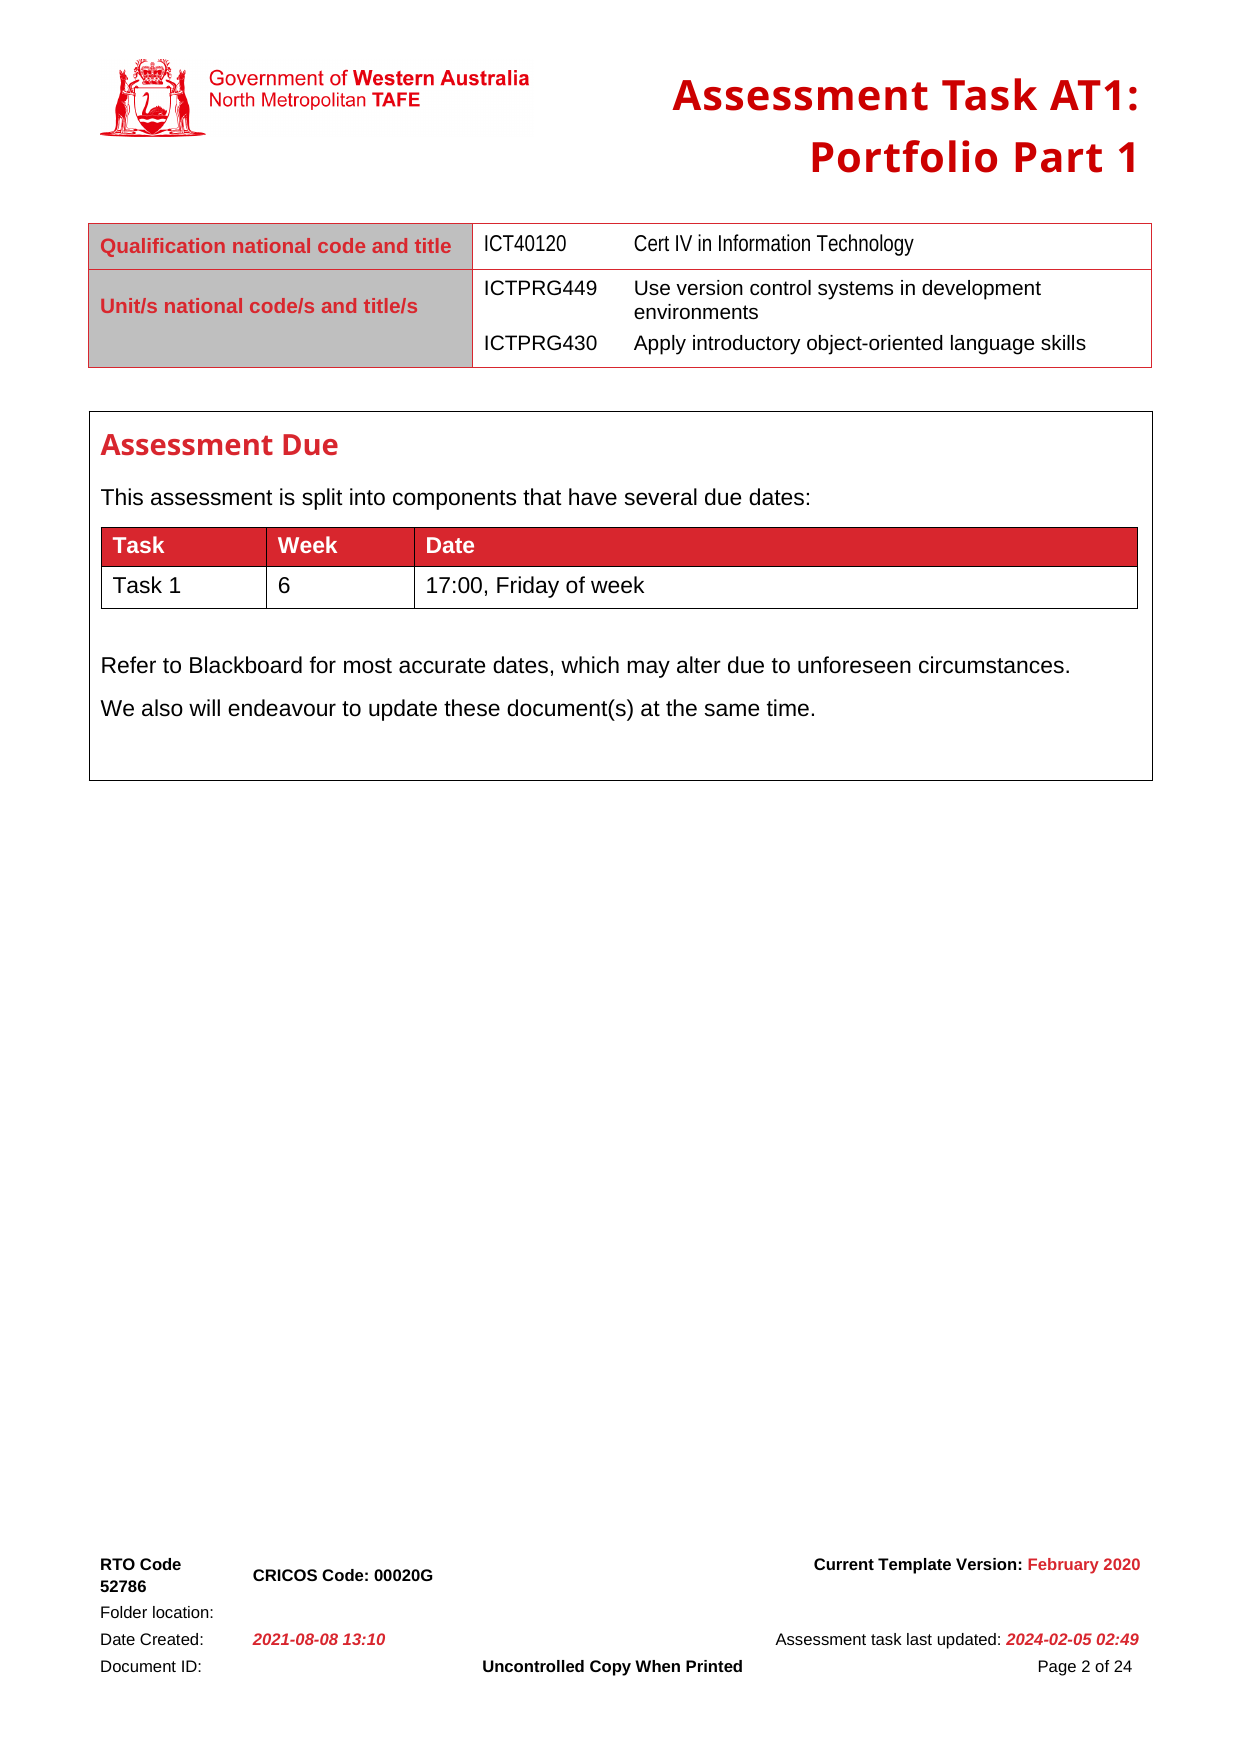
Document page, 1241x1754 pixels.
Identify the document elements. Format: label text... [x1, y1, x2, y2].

picture [100, 59, 535, 137]
table_cell Assessment Due This assessment is split into components that have several due dates: Refer to Blackboard for most accurate dates, which may alter due to unforeseen circumstances. We also will endeavour to update these document(s) at the same time. [90, 412, 1152, 780]
